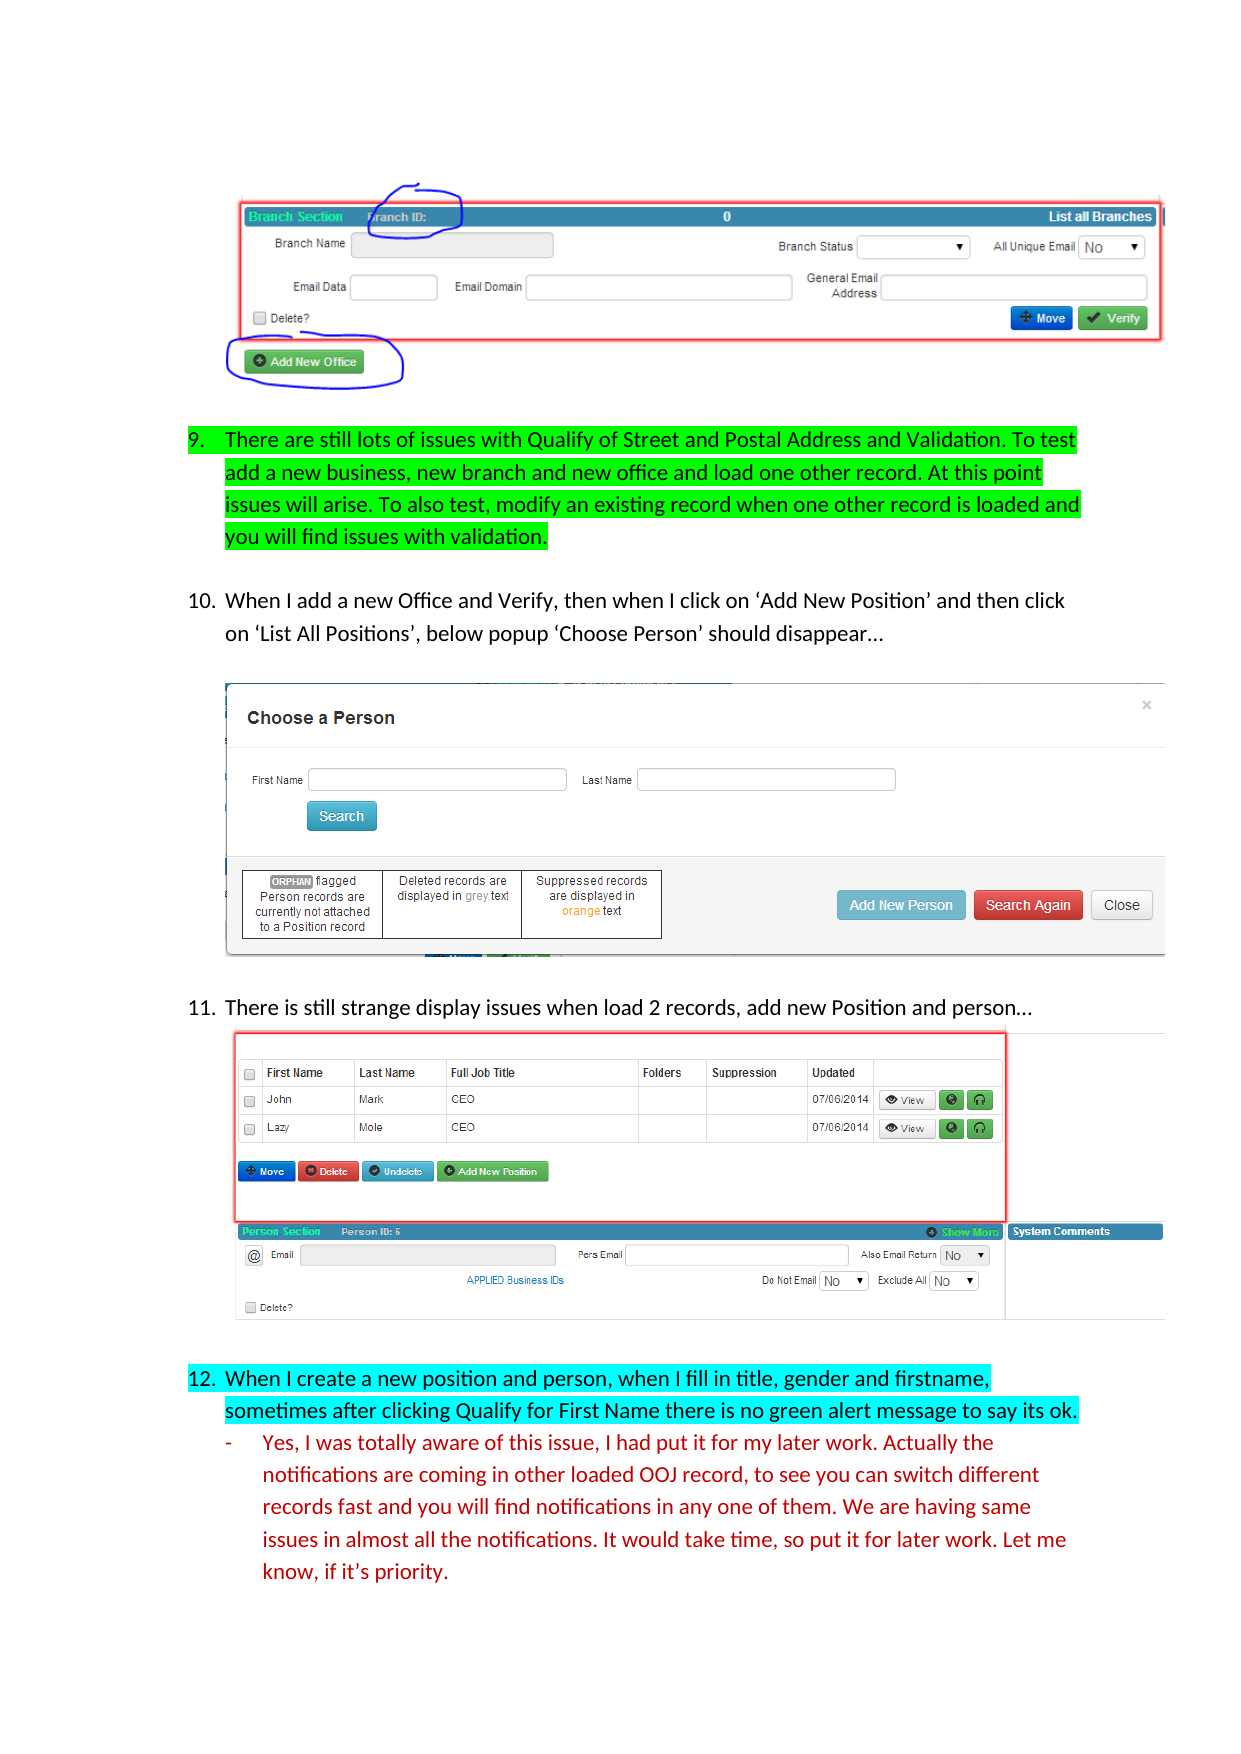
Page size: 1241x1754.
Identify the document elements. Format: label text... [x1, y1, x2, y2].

list There is still strange display issues when load 2 records, add new Position and person… [187, 993, 1090, 1021]
list When I add a new Office and Verify, then when I click on ‘Add New Position’ and then click on ‘List All Positions’, below popup ‘Choose Person’ should disappear… [187, 587, 1090, 647]
list Yes, I was totally aware of this issue, I had put it for my later work. Actually the notifications are coming in other loaded OOJ record, to see you can switch different records fast and you will find notifications in any one of them. We are having same issues in almost all the notifications. It would take time, so put it for later work. Let me know, if it’s priority. [225, 1428, 1090, 1585]
picture [225, 683, 1166, 957]
picture [225, 182, 1166, 390]
picture [225, 1025, 1166, 1328]
list There are still lots of issues with Qualify of Street and Postal Address and Validation. To test add a new business, new branch and new office and load one other record. At this point issues will arise. To also test, modify an existing record when one other record is loaded and you will find issues with validation. [187, 426, 1090, 550]
list When I create a new position and person, when I fill in title, gender and firstname, sometimes after clicking Qualify for First Name there is no green alert message to say its ok. [187, 1364, 1090, 1424]
